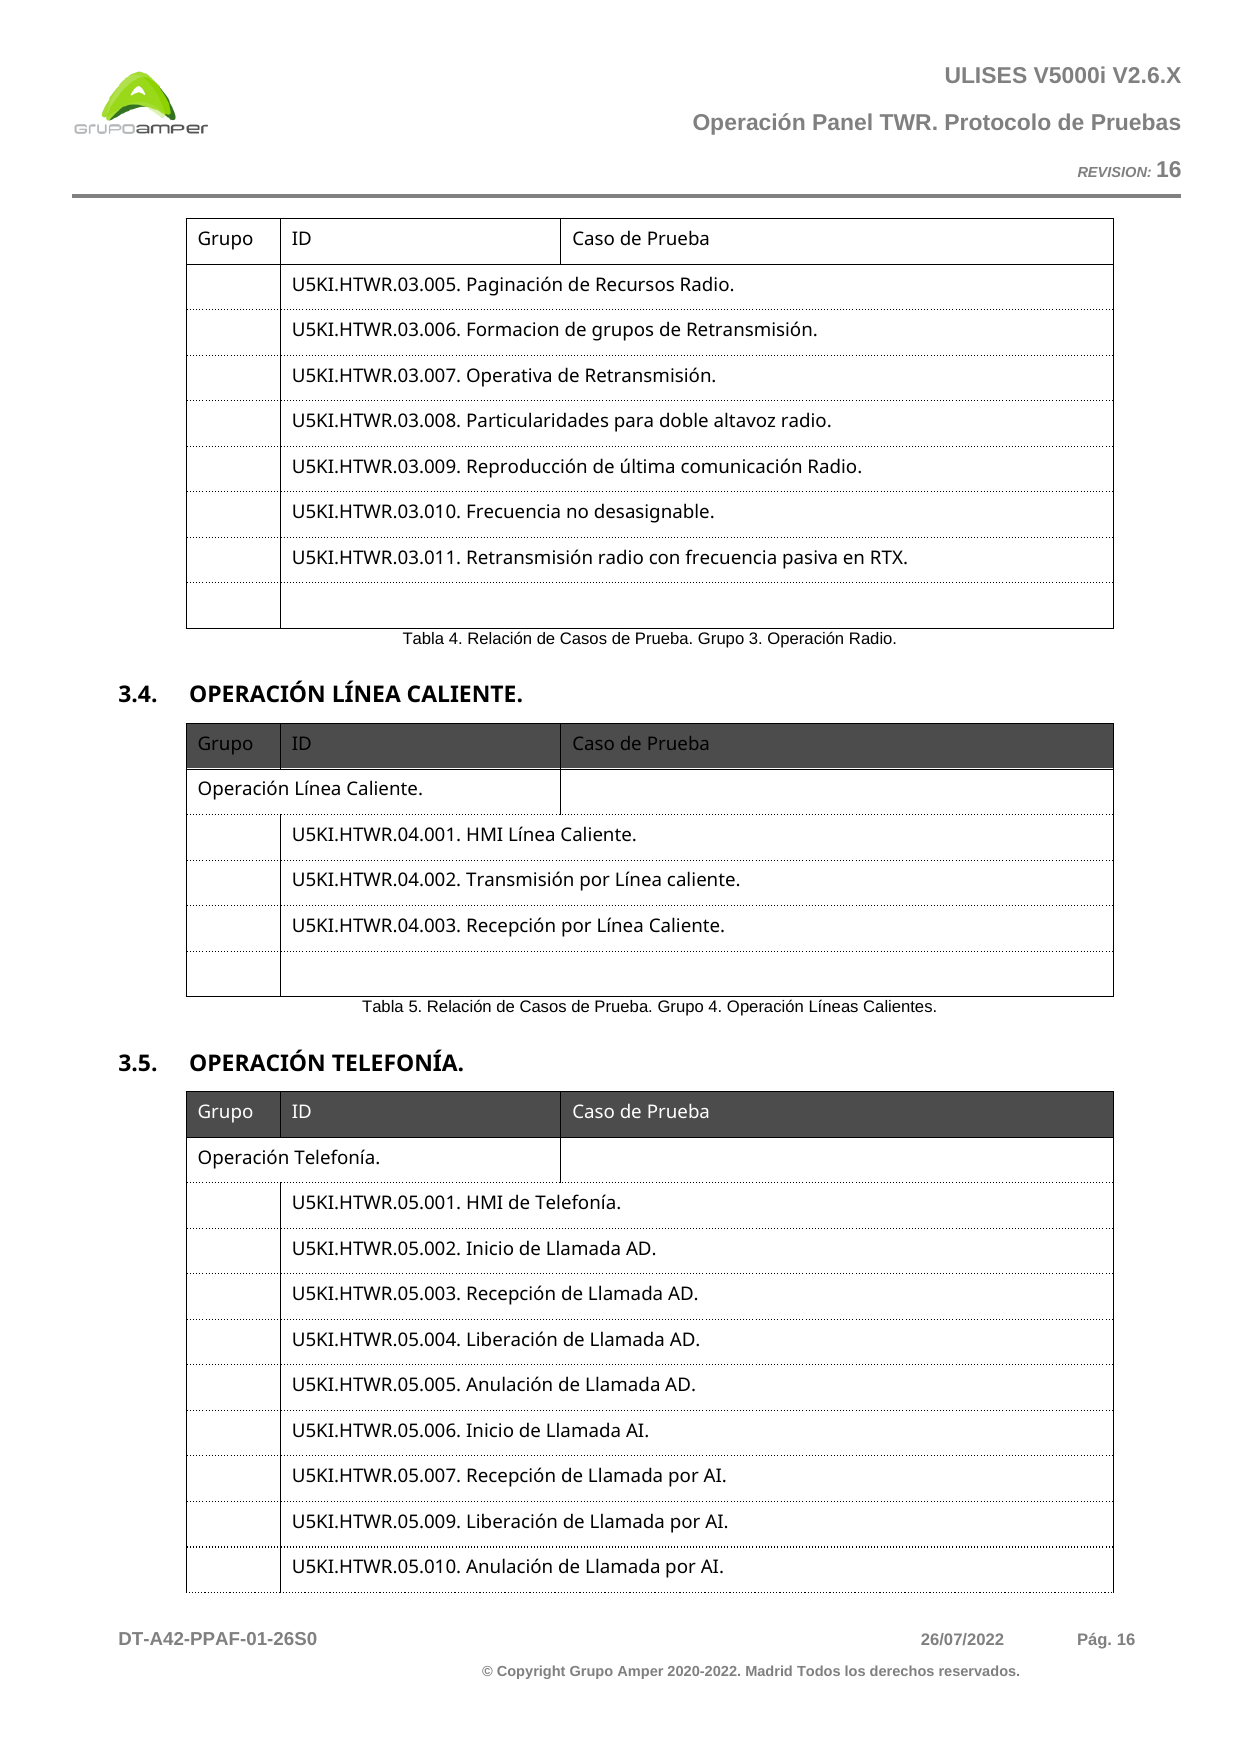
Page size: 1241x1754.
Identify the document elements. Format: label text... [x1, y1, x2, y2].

table_cell [187, 1182, 280, 1228]
table_cell [187, 860, 280, 905]
table_cell [561, 770, 1113, 814]
table_cell [187, 1410, 280, 1455]
table_header Grupo [187, 1092, 280, 1137]
table_cell [187, 1228, 280, 1273]
table_cell U5KI.HTWR.04.002. Transmisión por Línea caliente. [281, 860, 1113, 905]
table_cell [187, 951, 280, 996]
table_cell U5KI.HTWR.05.005. Anulación de Llamada AD. [281, 1364, 1113, 1410]
table_cell [187, 491, 280, 537]
table_cell U5KI.HTWR.03.011. Retransmisión radio con frecuencia pasiva en RTX. [281, 537, 1113, 582]
table_cell Operación Telefonía. [187, 1138, 560, 1182]
table_cell U5KI.HTWR.05.004. Liberación de Llamada AD. [281, 1319, 1113, 1364]
table_header ID [281, 219, 560, 263]
text Tabla 5. Relación de Casos de Prueba. Grupo 4. Operación Líneas Calientes. [118, 997, 1181, 1016]
table_cell [187, 446, 280, 491]
table_cell U5KI.HTWR.05.009. Anulación de Llamada por AI. [281, 1546, 1113, 1592]
table_cell Operación Línea Caliente. [187, 770, 560, 814]
table_cell [187, 814, 280, 859]
table_cell [187, 905, 280, 951]
table_cell [187, 582, 280, 628]
table_header Grupo [187, 724, 280, 768]
table_cell U5KI.HTWR.05.002. Inicio de Llamada AD. [281, 1228, 1113, 1273]
table_cell U5KI.HTWR.04.003. Recepción por Línea Caliente. [281, 905, 1113, 951]
table_header Caso de Prueba [561, 219, 1113, 263]
table_cell [187, 355, 280, 400]
table_cell [187, 1364, 280, 1410]
table_cell [281, 582, 1113, 628]
table_header Caso de Prueba [561, 1092, 1113, 1137]
table_header ID [281, 1092, 560, 1137]
table_cell [187, 309, 280, 354]
table_cell [281, 951, 1113, 996]
table_cell [187, 1501, 280, 1546]
table_cell [187, 537, 280, 582]
table_cell [561, 1138, 1113, 1182]
subtitle Operación Telefonía. [118, 1041, 1181, 1079]
table_cell U5KI.HTWR.05.001. HMI de Telefonía. [281, 1182, 1113, 1228]
table_header ID [281, 724, 560, 768]
table_cell U5KI.HTWR.03.005. Paginación de Recursos Radio. [281, 265, 1113, 309]
table_cell U5KI.HTWR.05.008. Liberación de Llamada por AI. [281, 1501, 1113, 1546]
table_cell U5KI.HTWR.05.003. Recepción de Llamada AD. [281, 1273, 1113, 1319]
text Tabla 4. Relación de Casos de Prueba. Grupo 3. Operación Radio. [118, 629, 1181, 648]
table_cell [187, 1319, 280, 1364]
table_header Caso de Prueba [561, 724, 1113, 768]
table_cell U5KI.HTWR.03.009. Reproducción de última comunicación Radio. [281, 446, 1113, 491]
table_cell U5KI.HTWR.05.006. Inicio de Llamada AI. [281, 1410, 1113, 1455]
table_header Grupo [187, 219, 280, 263]
table_cell U5KI.HTWR.04.001. HMI Línea Caliente. [281, 814, 1113, 859]
table_cell [187, 1455, 280, 1501]
table_cell [187, 400, 280, 446]
subtitle Operación Línea Caliente. [118, 673, 1181, 710]
table_cell U5KI.HTWR.03.007. Operativa de Retransmisión. [281, 355, 1113, 400]
picture [70, 61, 210, 147]
table_cell U5KI.HTWR.05.007. Recepción de Llamada por AI. [281, 1455, 1113, 1501]
table_cell [187, 265, 280, 309]
table_cell U5KI.HTWR.03.010. Frecuencia no desasignable. [281, 491, 1113, 537]
table_cell U5KI.HTWR.03.006. Formacion de grupos de Retransmisión. [281, 309, 1113, 354]
table_cell [187, 1546, 280, 1592]
table_cell U5KI.HTWR.03.008. Particularidades para doble altavoz radio. [281, 400, 1113, 446]
table_cell [187, 1273, 280, 1319]
